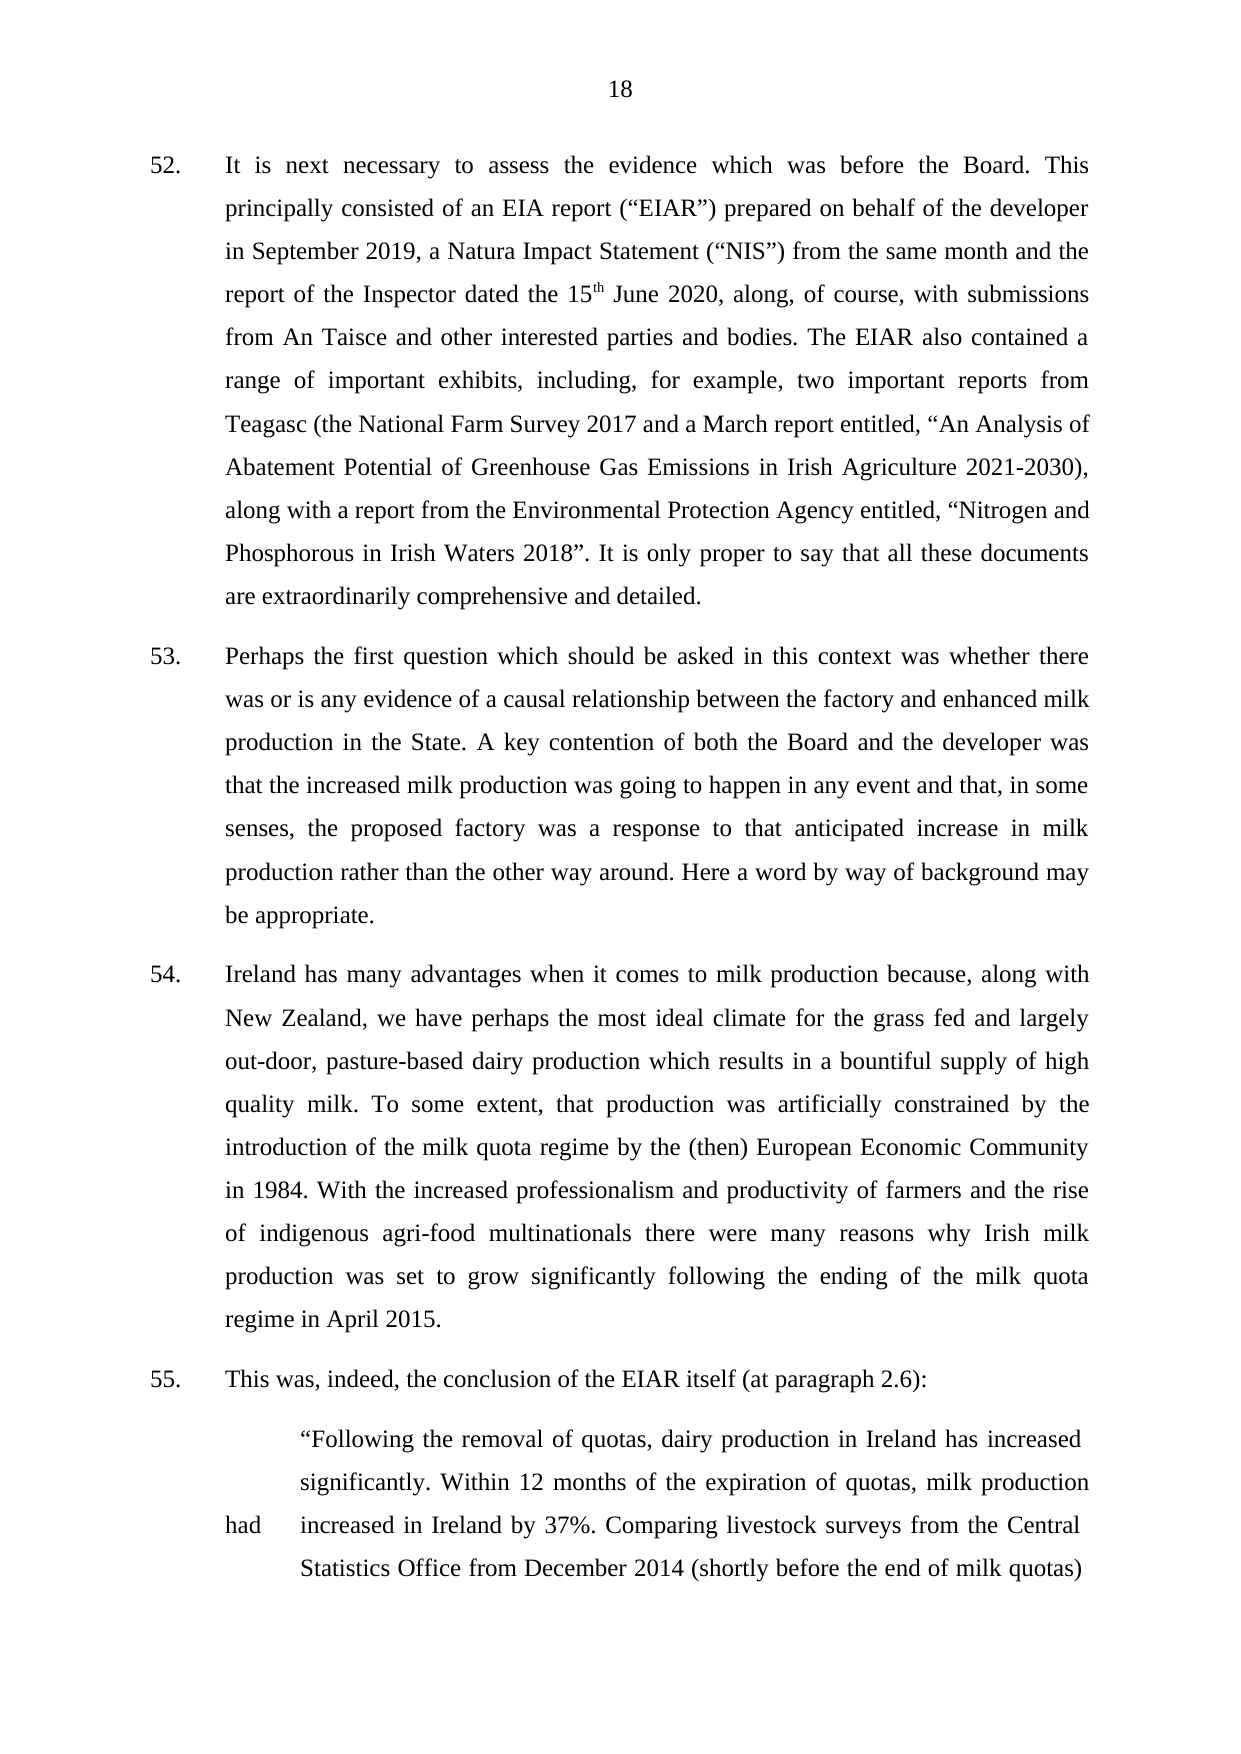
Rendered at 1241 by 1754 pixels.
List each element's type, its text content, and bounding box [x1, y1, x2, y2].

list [225, 1424, 1090, 1582]
list Perhaps the first question which should be asked in this context was whether there was or is any evidence of a causal relationship between the factory and enhanced milk production in the State. A key contention of both the Board and the developer was that the increased milk production was going to happen in any event and that, in some senses, the proposed factory was a response to that anticipated increase in milk production rather than the other way around. Here a word by way of background may be appropriate. [150, 641, 1090, 928]
list Ireland has many advantages when it comes to milk production because, along with New Zealand, we have perhaps the most ideal climate for the grass fed and largely out-door, pasture-based dairy production which results in a bountiful supply of high quality milk. To some extent, that production was artificially constrained by the introduction of the milk quota regime by the (then) European Economic Community in 1984. With the increased professionalism and productivity of farmers and the rise of indigenous agri-food multinationals there were many reasons why Irish milk production was set to grow significantly following the ending of the milk quota regime in April 2015. [150, 959, 1090, 1333]
list This was, indeed, the conclusion of the EIAR itself (at paragraph 2.6): [150, 1364, 1090, 1393]
list It is next necessary to assess the evidence which was before the Board. This principally consisted of an EIA report (“EIAR”) prepared on behalf of the developer in September 2019, a Natura Impact Statement (“NIS”) from the same month and the report of the Inspector dated the 15th June 2020, along, of course, with submissions from An Taisce and other interested parties and bodies. The EIAR also contained a range of important exhibits, including, for example, two important reports from Teagasc (the National Farm Survey 2017 and a March report entitled, “An Analysis of Abatement Potential of Greenhouse Gas Emissions in Irish Agriculture 2021-2030), along with a report from the Environmental Protection Agency entitled, “Nitrogen and Phosphorous in Irish Waters 2018”. It is only proper to say that all these documents are extraordinarily comprehensive and detailed. [150, 150, 1090, 610]
